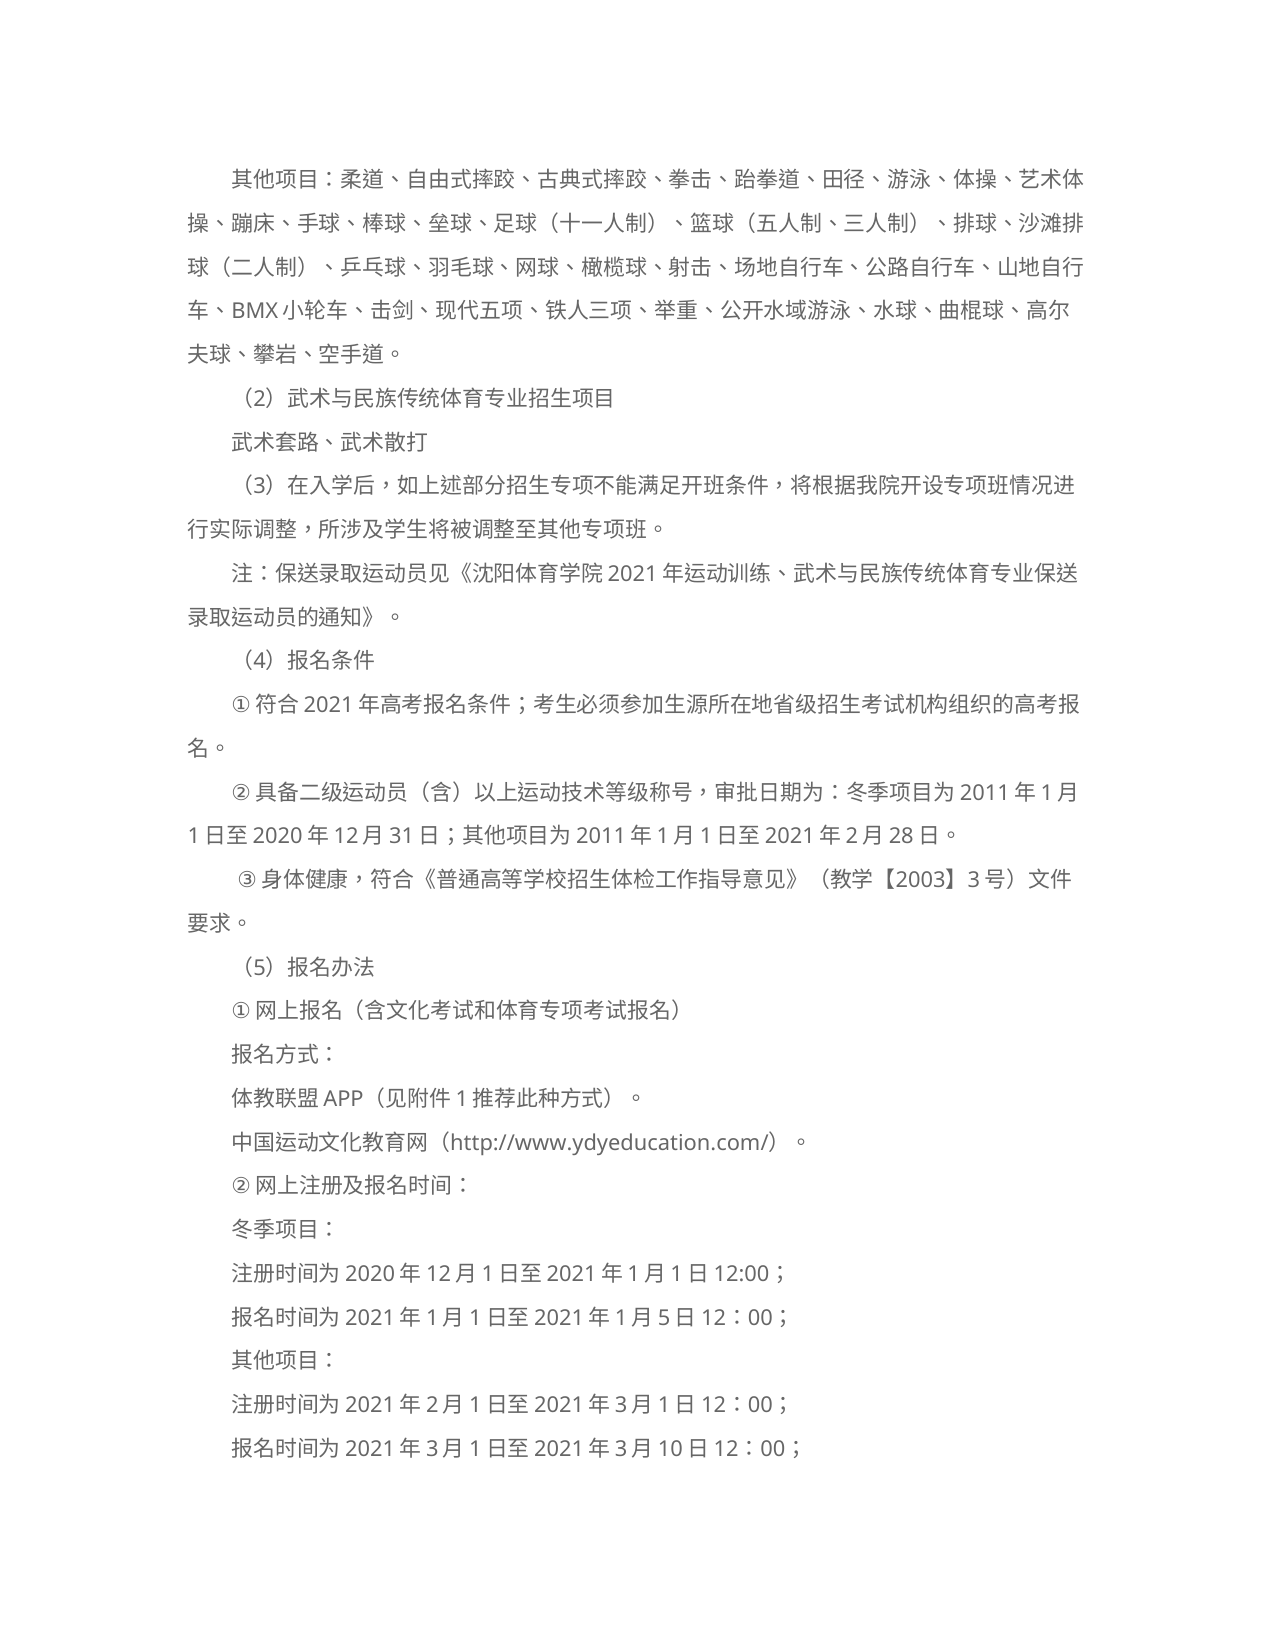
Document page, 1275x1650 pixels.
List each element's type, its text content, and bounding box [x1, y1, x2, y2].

text 注册时间为2021年2月1日至2021年3月1日12：00； [187, 1375, 1087, 1419]
text 中国运动文化教育网（http://www.ydyeducation.com/）。 [187, 1112, 1087, 1156]
text （5）报名办法 [187, 937, 1087, 981]
text 报名时间为2021年1月1日至2021年1月5日12：00； [187, 1287, 1087, 1331]
text 其他项目： [187, 1331, 1087, 1375]
text ①网上报名（含文化考试和体育专项考试报名） [187, 981, 1087, 1025]
text 武术套路、武术散打 [187, 412, 1087, 456]
text 报名时间为2021年3月1日至2021年3月10日12：00； [187, 1419, 1087, 1462]
text ①符合2021年高考报名条件；考生必须参加生源所在地省级招生考试机构组织的高考报名。 [187, 675, 1087, 762]
text （4）报名条件 [187, 631, 1087, 675]
text ②具备二级运动员（含）以上运动技术等级称号，审批日期为：冬季项目为2011年1月1日至2020年12月31日；其他项目为2011年1月1日至2021年2月28日。 [187, 762, 1087, 850]
text 注：保送录取运动员见《沈阳体育学院2021年运动训练、武术与民族传统体育专业保送录取运动员的通知》。 [187, 544, 1087, 631]
text 注册时间为2020年12月1日至2021年1月1日12:00； [187, 1244, 1087, 1287]
text 其他项目：柔道、自由式摔跤、古典式摔跤、拳击、跆拳道、田径、游泳、体操、艺术体操、蹦床、手球、棒球、垒球、足球（十一人制）、篮球（五人制、三人制）、排球、沙滩排球（二人制）、乒乓球、羽毛球、网球、橄榄球、射击、场地自行车、公路自行车、山地自行车、BMX小轮车、击剑、现代五项、铁人三项、举重、公开水域游泳、水球、曲棍球、高尔夫球、攀岩、空手道。 [187, 150, 1087, 369]
text 报名方式： [187, 1025, 1087, 1069]
text 冬季项目： [187, 1200, 1087, 1244]
text ②网上注册及报名时间： [187, 1156, 1087, 1200]
text （2）武术与民族传统体育专业招生项目 [187, 369, 1087, 412]
text （3）在入学后，如上述部分招生专项不能满足开班条件，将根据我院开设专项班情况进行实际调整，所涉及学生将被调整至其他专项班。 [187, 456, 1087, 544]
text 体教联盟APP（见附件1推荐此种方式）。 [187, 1069, 1087, 1112]
text ③身体健康，符合《普通高等学校招生体检工作指导意见》（教学【2003】3号）文件要求。 [187, 850, 1087, 937]
